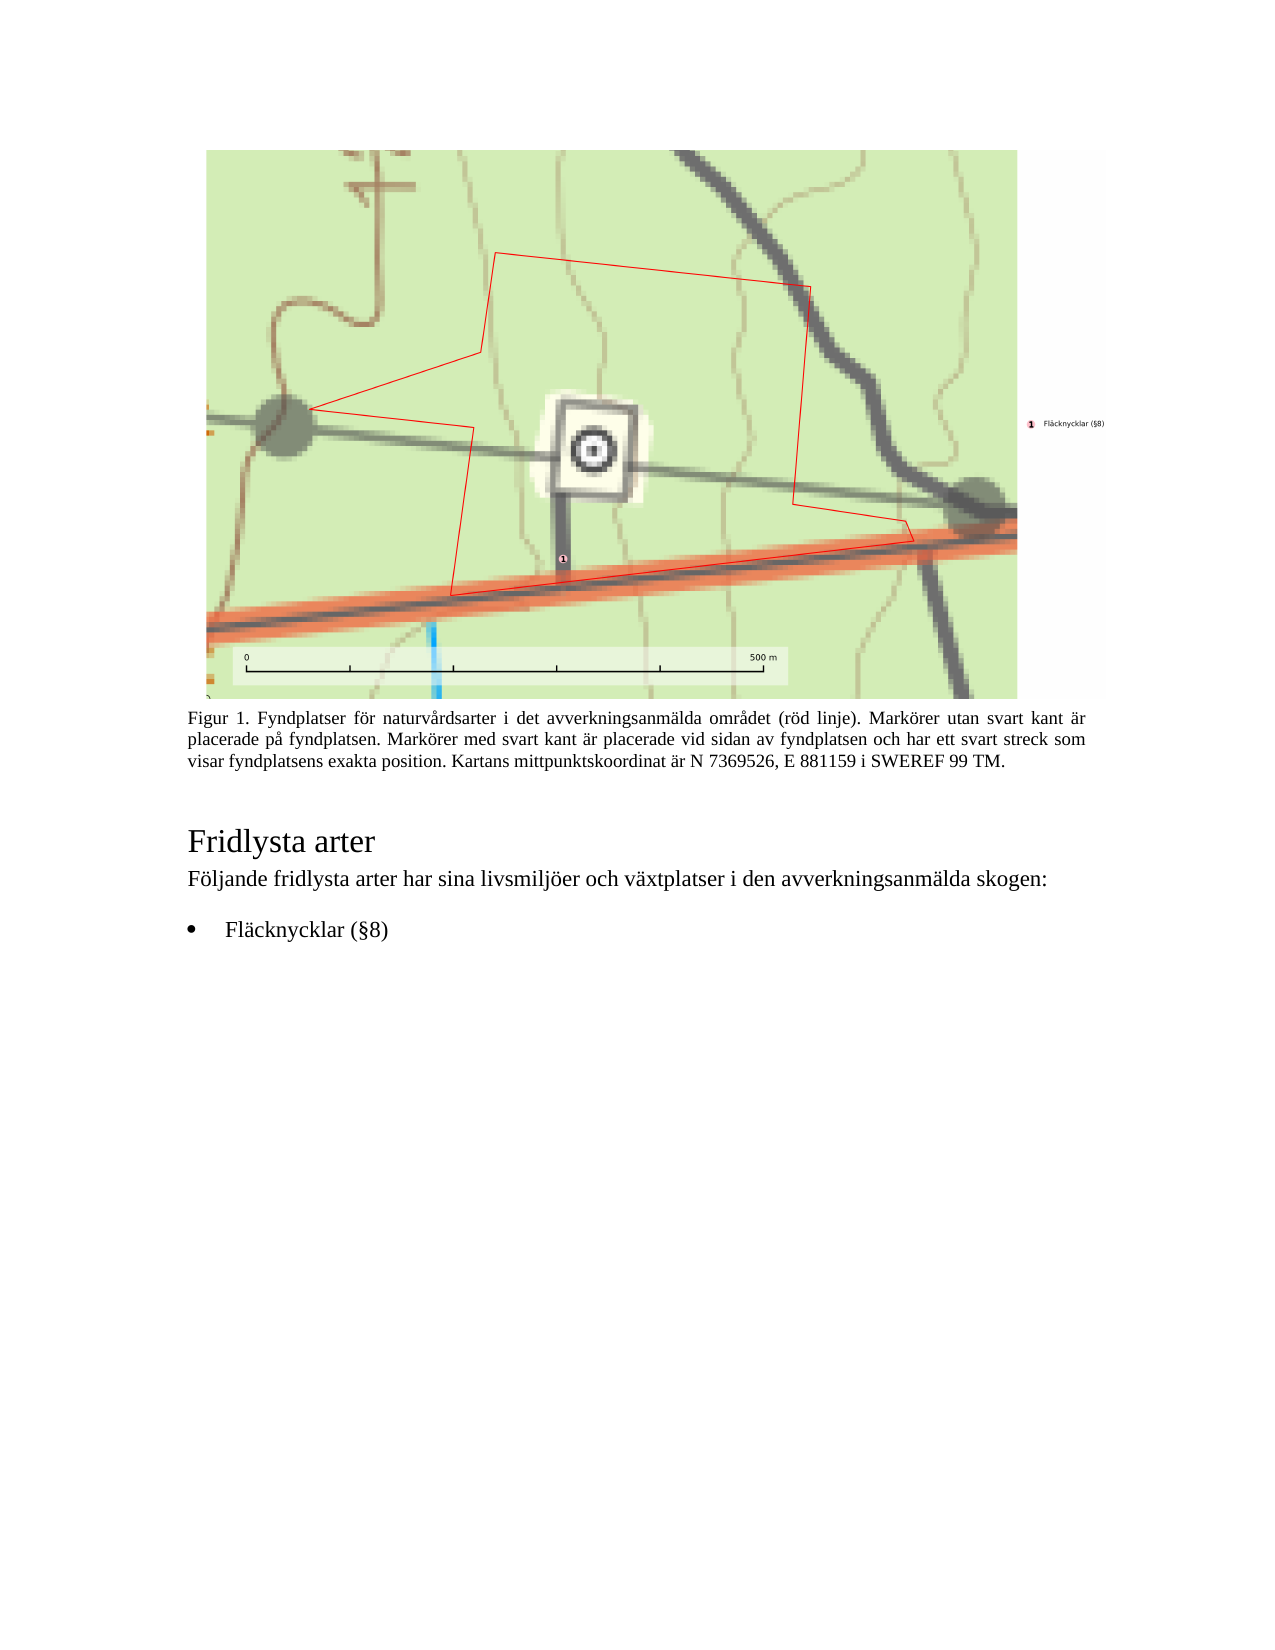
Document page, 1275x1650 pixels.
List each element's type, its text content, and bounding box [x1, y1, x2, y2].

text Följande fridlysta arter har sina livsmiljöer och växtplatser i den avverkningsanmälda skogen: [187, 866, 1087, 892]
subtitle Fridlysta arter [187, 821, 1087, 860]
list Fläcknycklar (§8) [187, 917, 1087, 943]
text Figur 1. Fyndplatser för naturvårdsarter i det avverkningsanmälda området (röd linje). Markörer utan svart kant är placerade på fyndplatsen. Markörer med svart kant är placerade vid sidan av fyndplatsen och har ett svart streck som visar fyndplatsens exakta position. Kartans mittpunktskoordinat är N 7369526, E 881159 i SWEREF 99 TM. [187, 707, 1087, 771]
picture [206, 150, 1107, 699]
